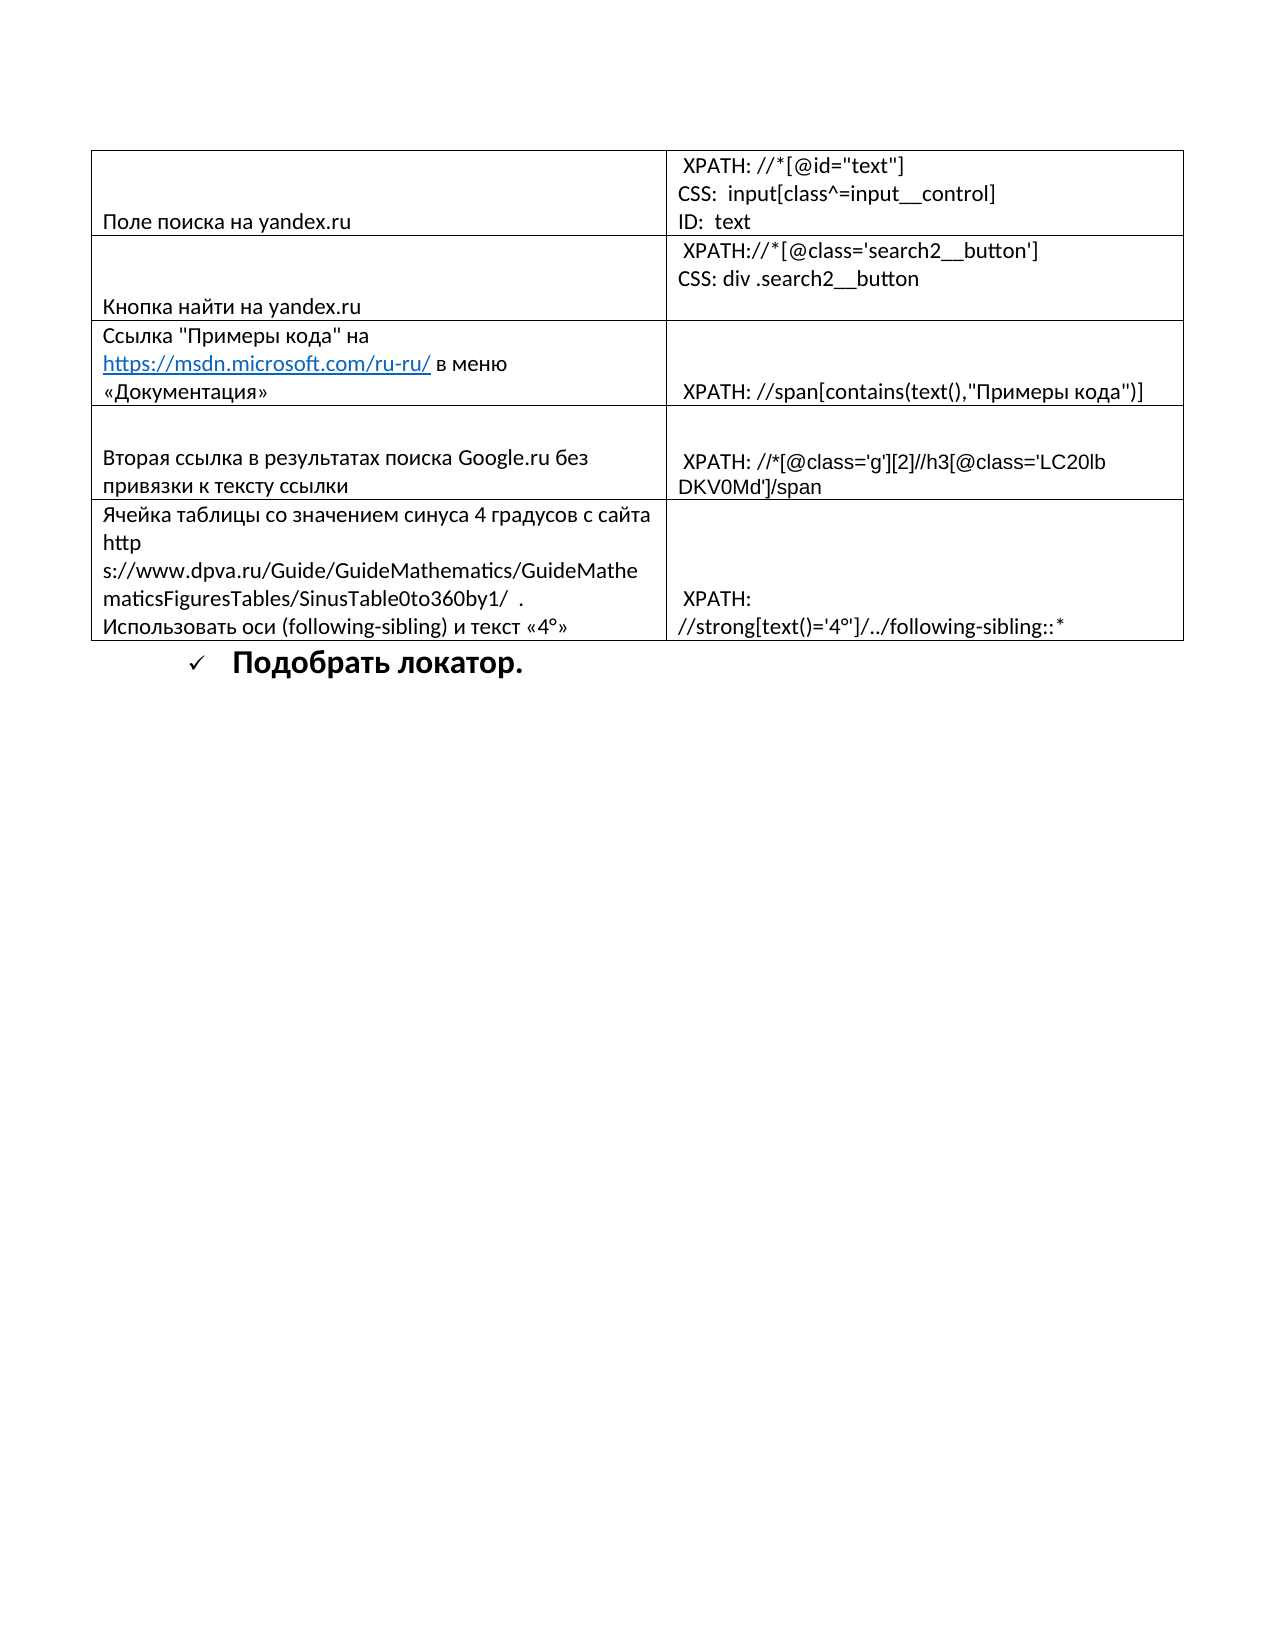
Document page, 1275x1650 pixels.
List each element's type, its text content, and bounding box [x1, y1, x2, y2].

table_cell Ячейка таблицы со значением синуса 4 градусов с сайта https://www.dpva.ru/Guide/GuideMathematics/GuideMathematicsFiguresTables/SinusTable0to360by1/ . Использовать оси (following-sibling) и текст «4°» [92, 500, 666, 640]
table_cell XPATH: //span[contains(text(),"Примеры кода")] [667, 321, 1183, 405]
table_cell Ссылка "Примеры кода" на https://msdn.microsoft.com/ru-ru/ в меню «Документация» [92, 321, 666, 405]
list Подобрать локатор. [187, 641, 1125, 682]
table_cell XPATH: //*[@id="text"] CSS: input[class^=input__control] ID: text [667, 151, 1183, 235]
table_cell Вторая ссылка в результатах поиска Google.ru без привязки к тексту ссылки [92, 406, 666, 499]
table_cell XPATH: //strong[text()='4°']/../following-sibling::* [667, 500, 1183, 640]
table_cell Поле поиска на yandex.ru [92, 151, 666, 235]
table_cell XPATH: //*[@class='g'][2]//h3[@class='LC20lb DKV0Md']/span [667, 406, 1183, 499]
table_cell XPATH://*[@class='search2__button'] CSS: div .search2__button [667, 236, 1183, 320]
table_cell Кнопка найти на yandex.ru [92, 236, 666, 320]
